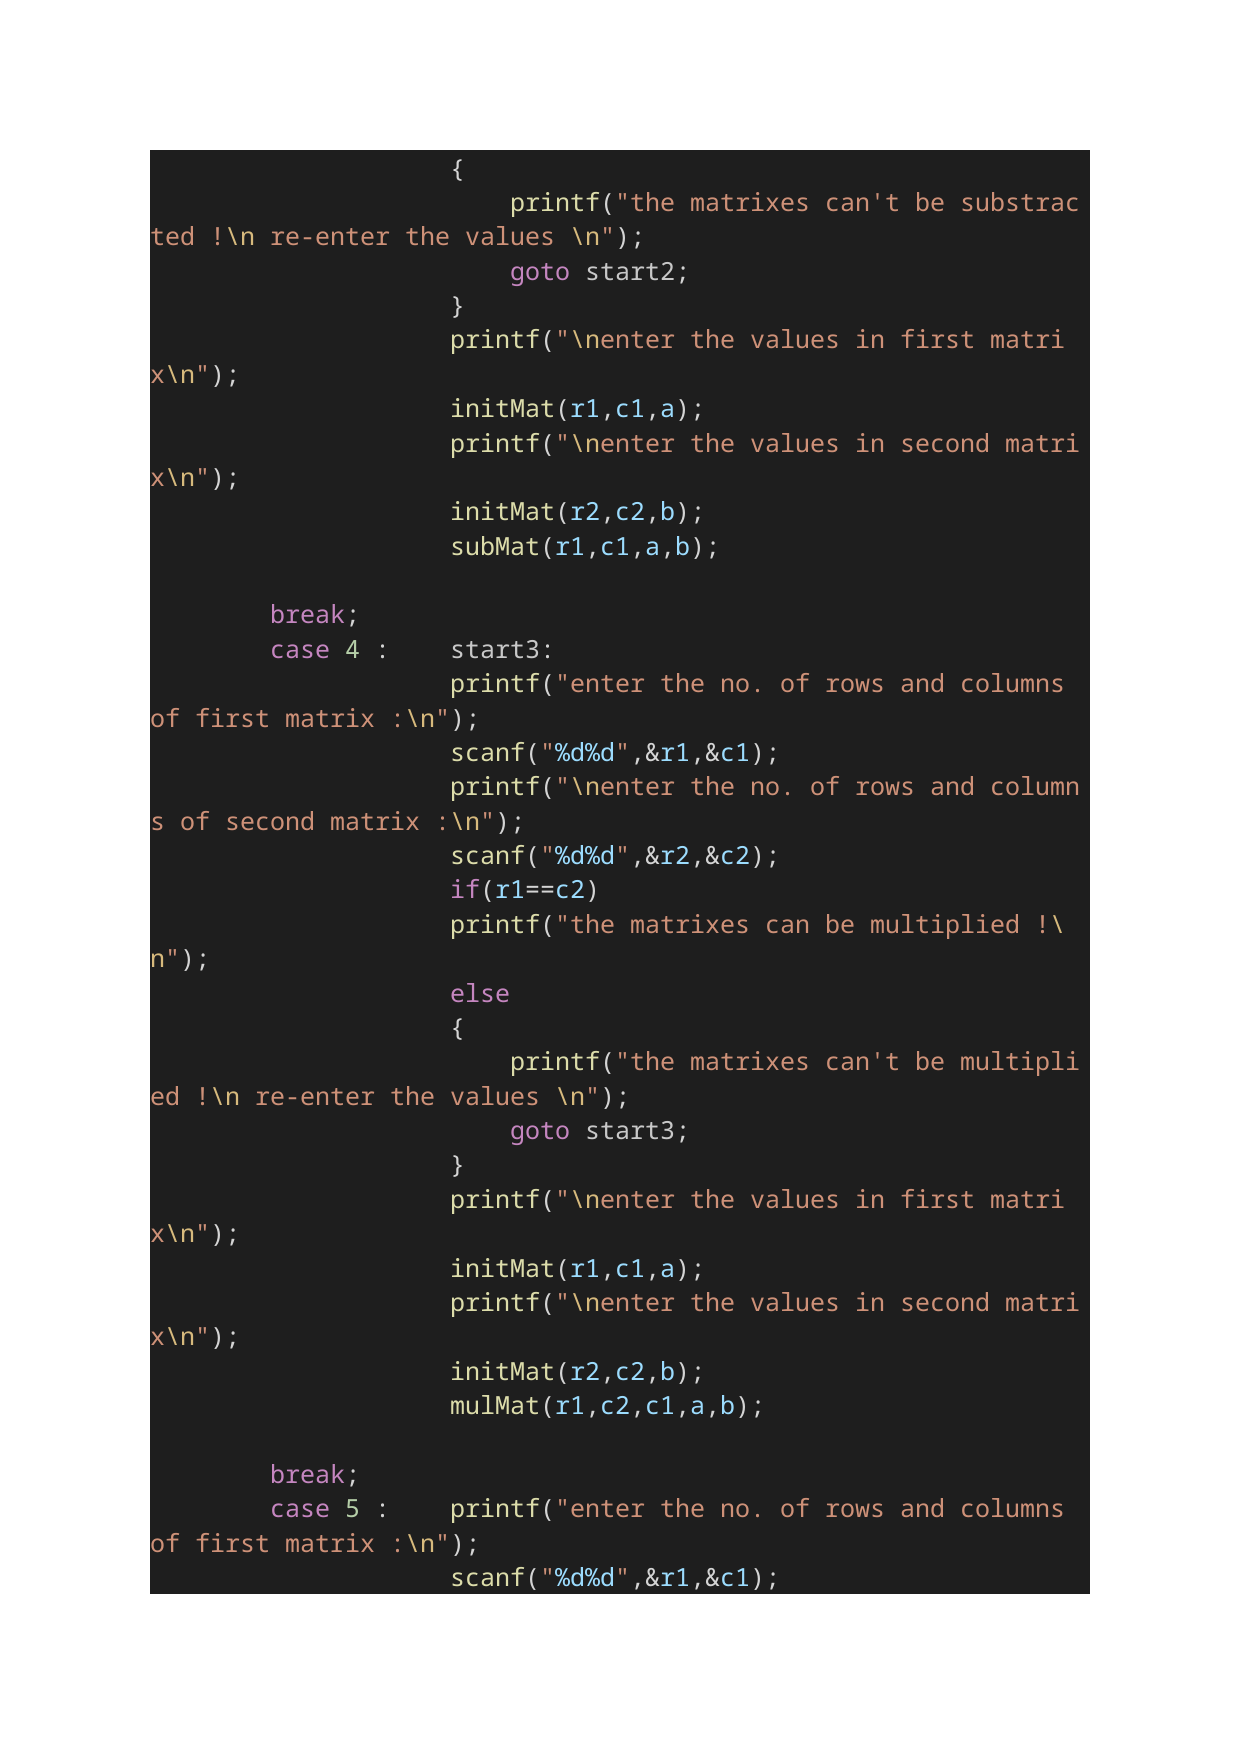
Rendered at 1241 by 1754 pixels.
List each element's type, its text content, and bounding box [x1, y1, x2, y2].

text case 5 : printf("enter the no. of rows and columns of first matrix :\n"); [150, 1491, 1090, 1559]
text goto start2; [150, 253, 1090, 287]
text initMat(r2,c2,b); [150, 1353, 1090, 1387]
text break; [150, 597, 1090, 631]
text subMat(r1,c1,a,b); [150, 528, 1090, 562]
text printf("\nenter the values in first matrix\n"); [150, 1181, 1090, 1250]
text printf("\nenter the values in second matrix\n"); [150, 425, 1090, 494]
text } [150, 1147, 1090, 1181]
text printf("\nenter the values in first matrix\n"); [150, 322, 1090, 391]
text else [150, 975, 1090, 1009]
text initMat(r2,c2,b); [150, 494, 1090, 528]
text initMat(r1,c1,a); [150, 1250, 1090, 1284]
text mulMat(r1,c2,c1,a,b); [150, 1387, 1090, 1422]
text printf("the matrixes can't be substracted !\n re-enter the values \n"); [150, 184, 1090, 253]
text break; [150, 1456, 1090, 1491]
text { [150, 1009, 1090, 1044]
text case 4 : start3: [150, 631, 1090, 666]
text printf("enter the no. of rows and columns of first matrix :\n"); [150, 666, 1090, 734]
text { [150, 150, 1090, 184]
text scanf("%d%d",&r1,&c1); [150, 734, 1090, 769]
text printf("\nenter the no. of rows and columns of second matrix :\n"); [150, 769, 1090, 837]
text scanf("%d%d",&r2,&c2); [150, 837, 1090, 872]
text printf("\nenter the values in second matrix\n"); [150, 1284, 1090, 1353]
text goto start3; [150, 1112, 1090, 1147]
text if(r1==c2) [150, 872, 1090, 906]
text printf("the matrixes can't be multiplied !\n re-enter the values \n"); [150, 1044, 1090, 1112]
text initMat(r1,c1,a); [150, 391, 1090, 425]
text scanf("%d%d",&r1,&c1); [150, 1559, 1090, 1594]
text } [150, 287, 1090, 322]
text printf("the matrixes can be multiplied !\n"); [150, 906, 1090, 975]
